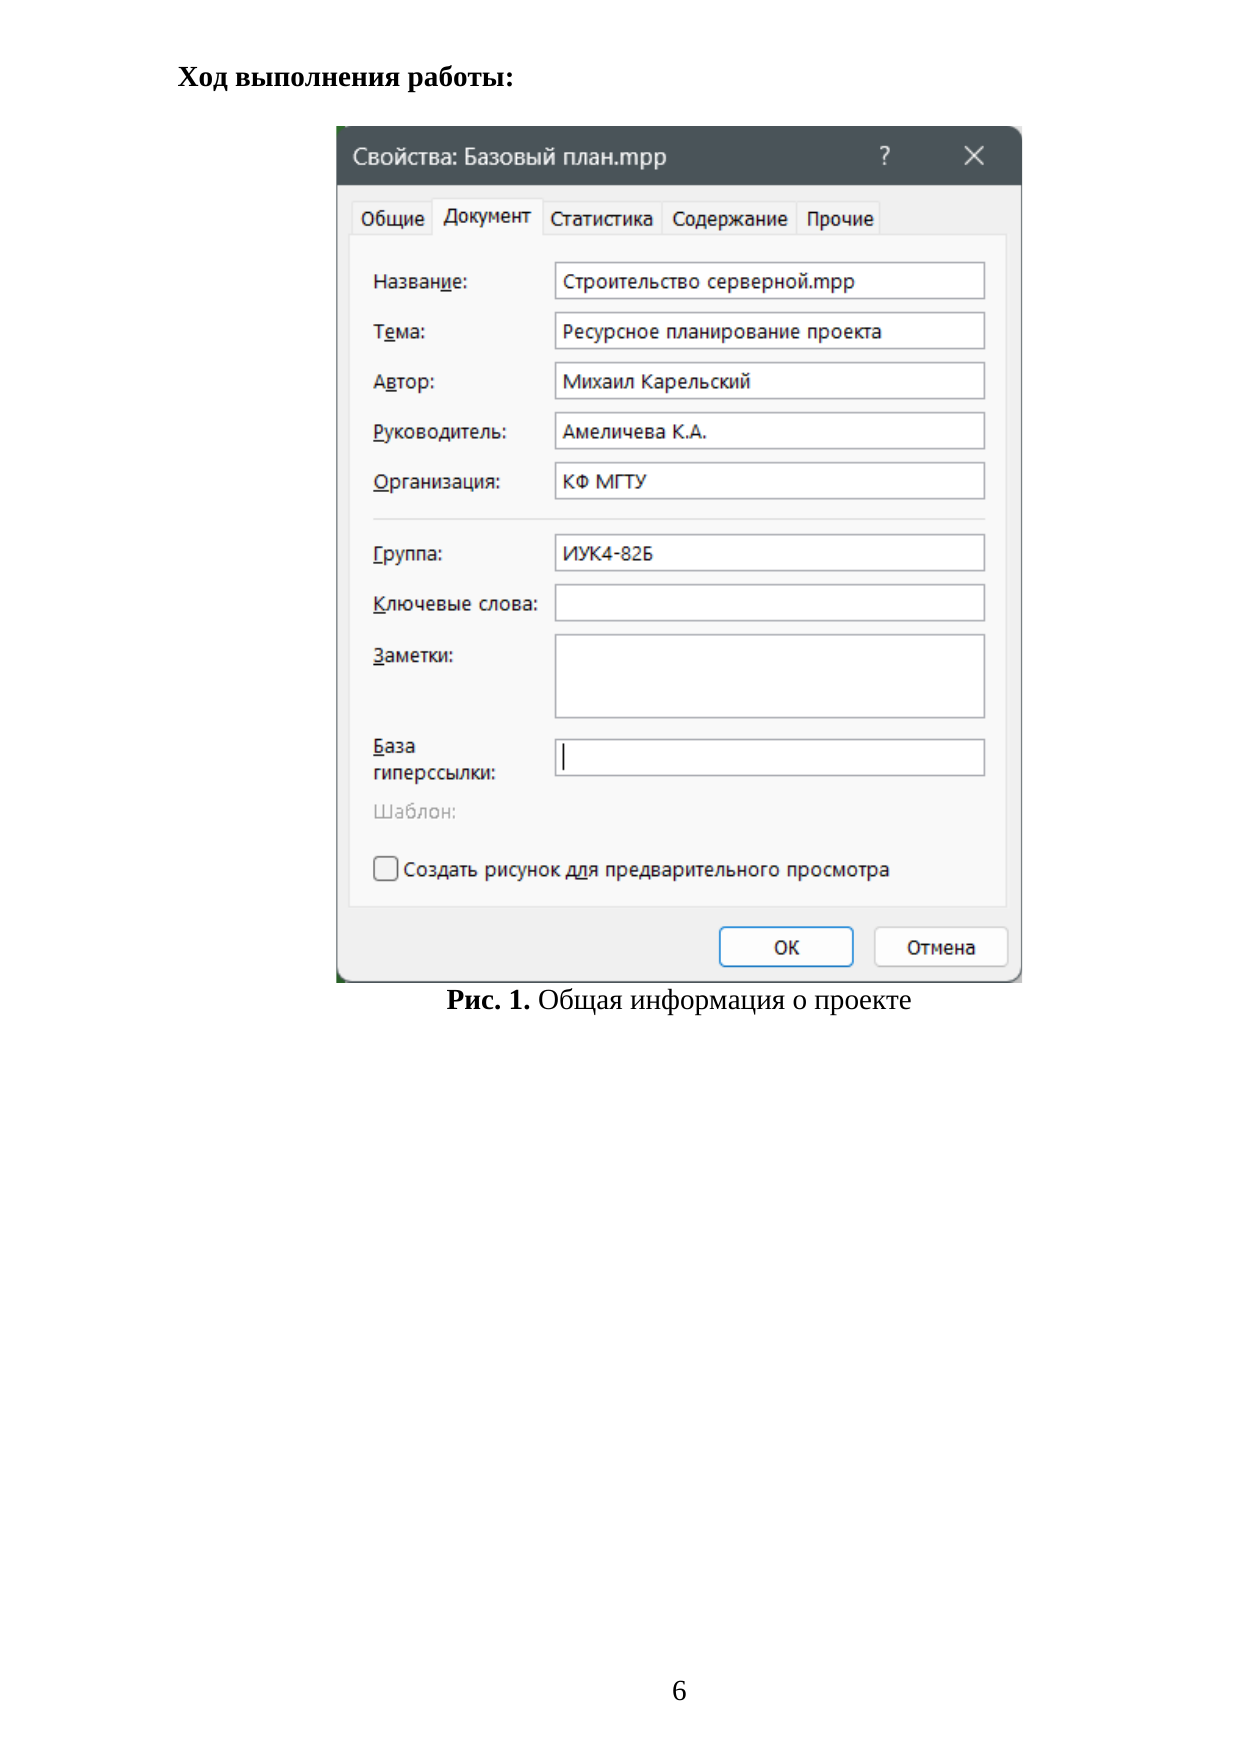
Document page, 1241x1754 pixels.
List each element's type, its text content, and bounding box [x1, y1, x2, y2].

text Ход выполнения работы: [177, 59, 1181, 93]
text Рис. 1. Общая информация о проекте [177, 982, 1181, 1016]
picture [336, 126, 1023, 983]
